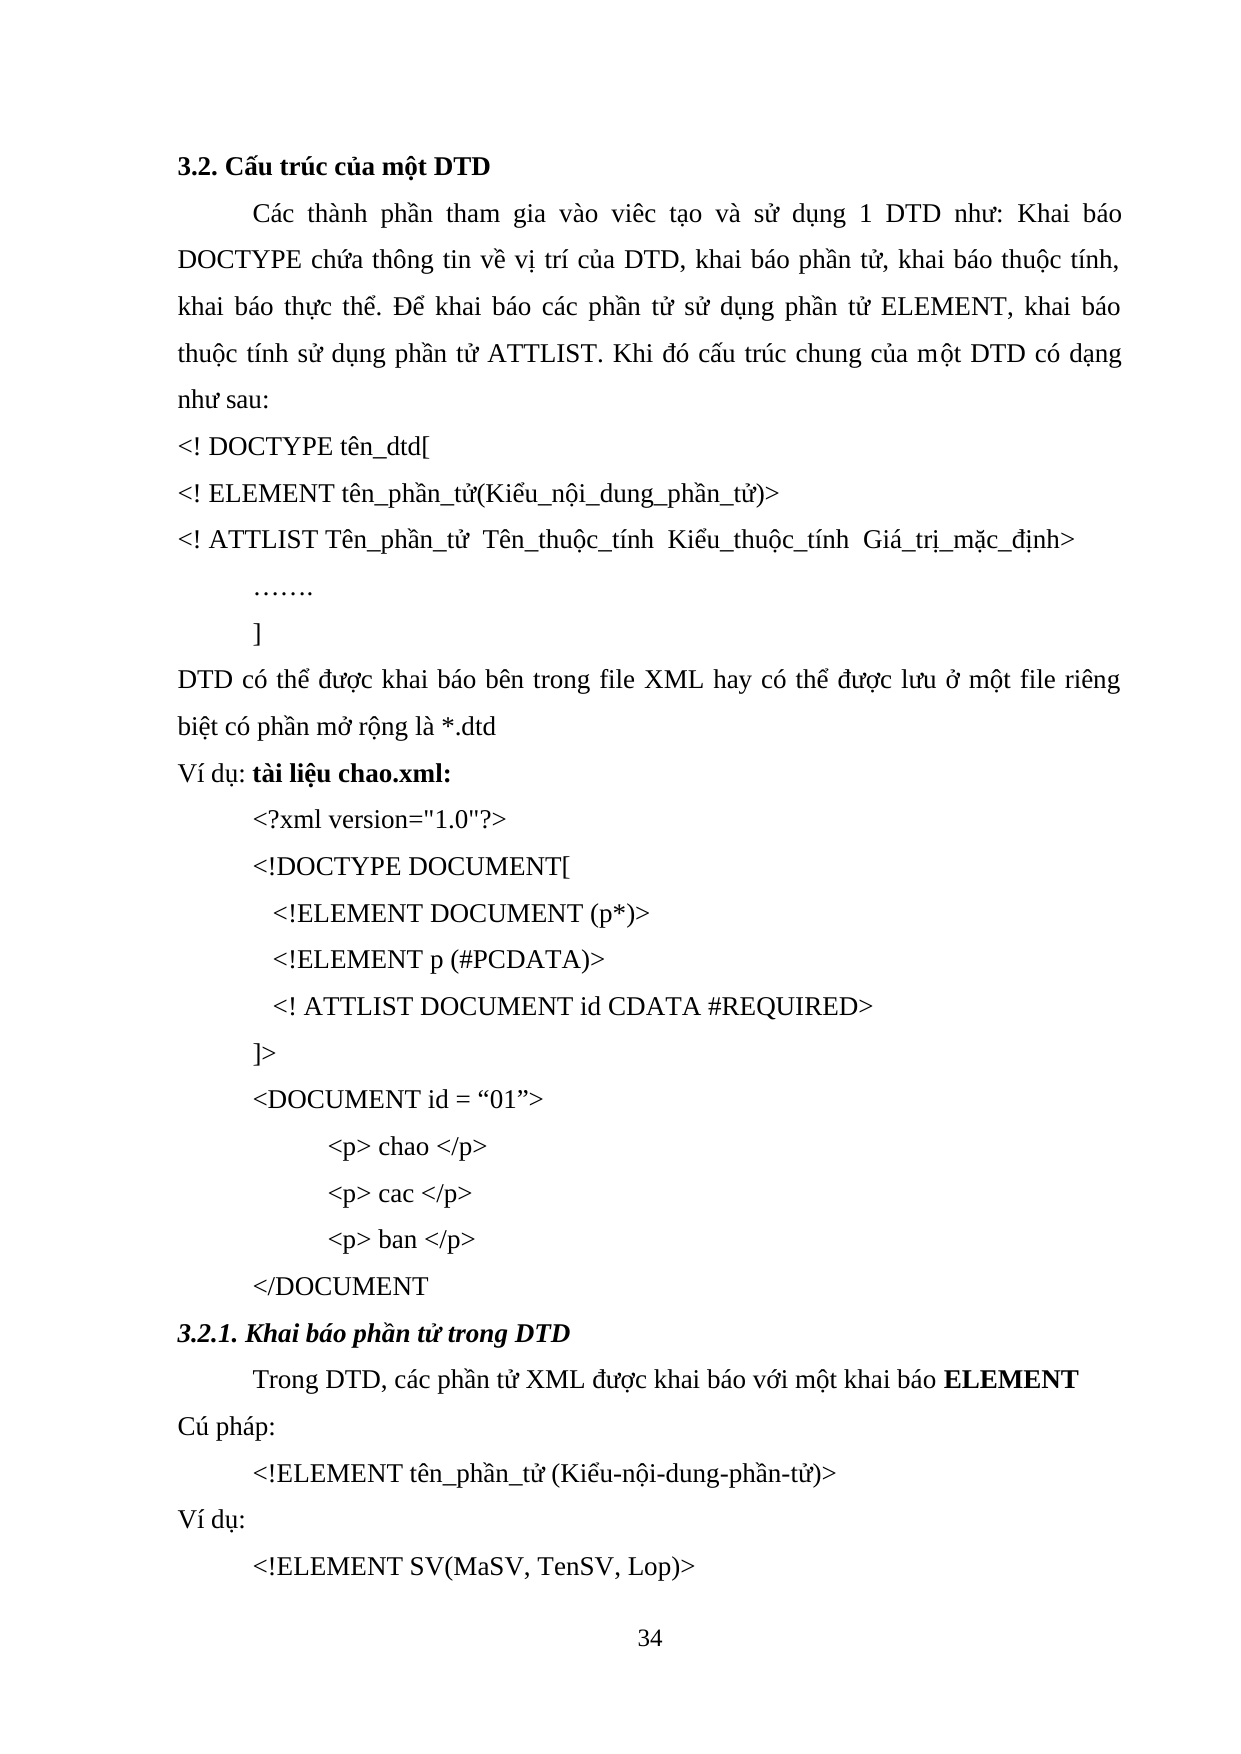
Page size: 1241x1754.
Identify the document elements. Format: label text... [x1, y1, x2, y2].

text </DOCUMENT [177, 1270, 1122, 1301]
text DTD có thể được khai báo bên trong file XML hay có thể được lưu ở một file riêng biệt có phần mở rộng là *.dtd [177, 663, 1122, 741]
text <p> cac </p> [177, 1177, 1122, 1208]
text <! DOCTYPE tên_dtd[ [177, 430, 1122, 461]
text Cú pháp: [177, 1410, 1122, 1441]
text <DOCUMENT id = “01”> [177, 1083, 1122, 1114]
text ] [177, 617, 1122, 648]
text <! ATTLIST Tên_phần_tử Tên_thuộc_tính Kiểu_thuộc_tính Giá_trị_mặc_định> [177, 523, 1122, 554]
text <!ELEMENT p (#PCDATA)> [177, 943, 1122, 974]
text Ví dụ: [177, 1503, 1122, 1534]
text <p> chao </p> [177, 1130, 1122, 1161]
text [177, 1457, 1122, 1488]
text ]> [177, 1037, 1122, 1068]
text <p> ban </p> [177, 1223, 1122, 1254]
text 3.2.1. Khai báo phần tử trong DTD [177, 1317, 1122, 1348]
text Trong DTD, các phần tử XML được khai báo với một khai báo ELEMENT [177, 1363, 1122, 1394]
text Các thành phần tham gia vào viêc tạo và sử dụng 1 DTD như: Khai báo DOCTYPE chứa thông tin về vị trí của DTD, khai báo phần tử, khai báo thuộc tính, khai báo thực thể. Để khai báo các phần tử sử dụng phần tử ELEMENT, khai báo thuộc tính sử dụng phần tử ATTLIST. Khi đó cấu trúc chung của một DTD có dạng như sau: [177, 197, 1122, 414]
text <! ATTLIST DOCUMENT id CDATA #REQUIRED> [177, 990, 1122, 1021]
text <!DOCTYPE DOCUMENT[ [177, 850, 1122, 881]
text 3.2. Cấu trúc của một DTD [177, 150, 1122, 181]
text Ví dụ: tài liệu chao.xml: [177, 757, 1122, 788]
text <!ELEMENT SV(MaSV, TenSV, Lop)> [177, 1550, 1122, 1581]
text <! ELEMENT tên_phần_tử(Kiểu_nội_dung_phần_tử)> [177, 477, 1122, 508]
text <!ELEMENT DOCUMENT (p*)> [177, 897, 1122, 928]
text <?xml version="1.0"?> [177, 803, 1122, 834]
text ……. [177, 570, 1122, 601]
